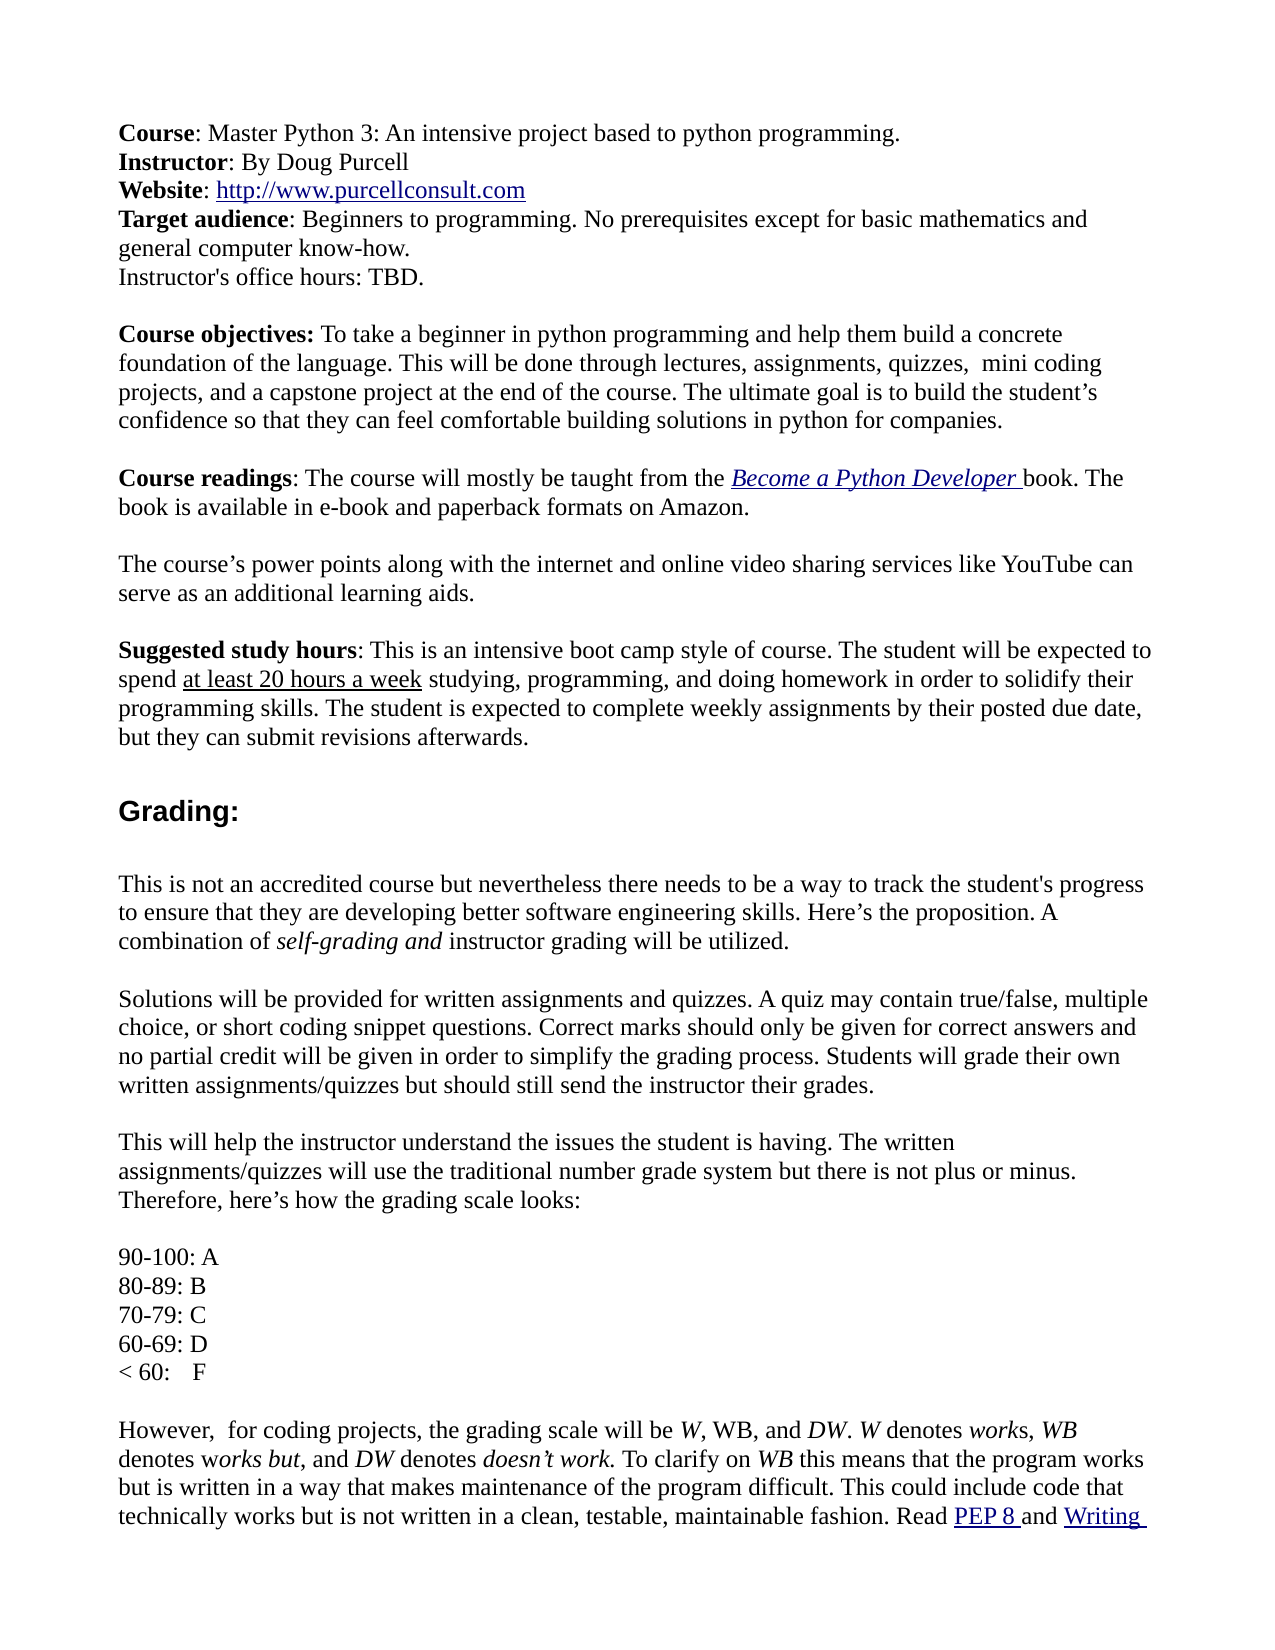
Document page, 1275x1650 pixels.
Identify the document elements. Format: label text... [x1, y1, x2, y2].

text This is not an accredited course but nevertheless there needs to be a way to track the student's progress to ensure that they are developing better software engineering skills. Here’s the proposition. A combination of self-grading and instructor grading will be utilized. [118, 869, 1157, 955]
text Course: Master Python 3: An intensive project based to python programming. [118, 118, 1157, 147]
text Instructor: By Doug Purcell [118, 147, 1157, 176]
text Instructor's office hours: TBD. [118, 262, 1157, 291]
text Course objectives: To take a beginner in python programming and help them build a concrete foundation of the language. This will be done through lectures, assignments, quizzes, mini coding projects, and a capstone project at the end of the course. The ultimate goal is to build the student’s confidence so that they can feel comfortable building solutions in python for companies. [118, 319, 1157, 434]
subtitle Grading: [118, 794, 1157, 827]
text This will help the instructor understand the issues the student is having. The written assignments/quizzes will use the traditional number grade system but there is not plus or minus. Therefore, here’s how the grading scale looks: [118, 1127, 1157, 1214]
text Course readings: The course will mostly be taught from the Become a Python Developer book. The book is available in e-book and paperback formats on Amazon. [118, 463, 1157, 521]
text Suggested study hours: This is an intensive boot camp style of course. The student will be expected to spend at least 20 hours a week studying, programming, and doing homework in order to solidify their programming skills. The student is expected to complete weekly assignments by their posted due date, but they can submit revisions afterwards. [118, 636, 1157, 751]
text Website: http://www.purcellconsult.com [118, 176, 1157, 204]
text Solutions will be provided for written assignments and quizzes. A quiz may contain true/false, multiple choice, or short coding snippet questions. Correct marks should only be given for correct answers and no partial credit will be given in order to simplify the grading process. Students will grade their own written assignments/quizzes but should still send the instructor their grades. [118, 984, 1157, 1099]
text 90-100: A [118, 1242, 1157, 1271]
text 70-79: C [118, 1300, 1157, 1329]
text Target audience: Beginners to programming. No prerequisites except for basic mathematics and general computer know-how. [118, 204, 1157, 262]
text 80-89: B [118, 1271, 1157, 1300]
text < 60: F [118, 1357, 1157, 1386]
text The course’s power points along with the internet and online video sharing services like YouTube can serve as an additional learning aids. [118, 549, 1157, 607]
text 60-69: D [118, 1329, 1157, 1357]
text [118, 1415, 1157, 1530]
